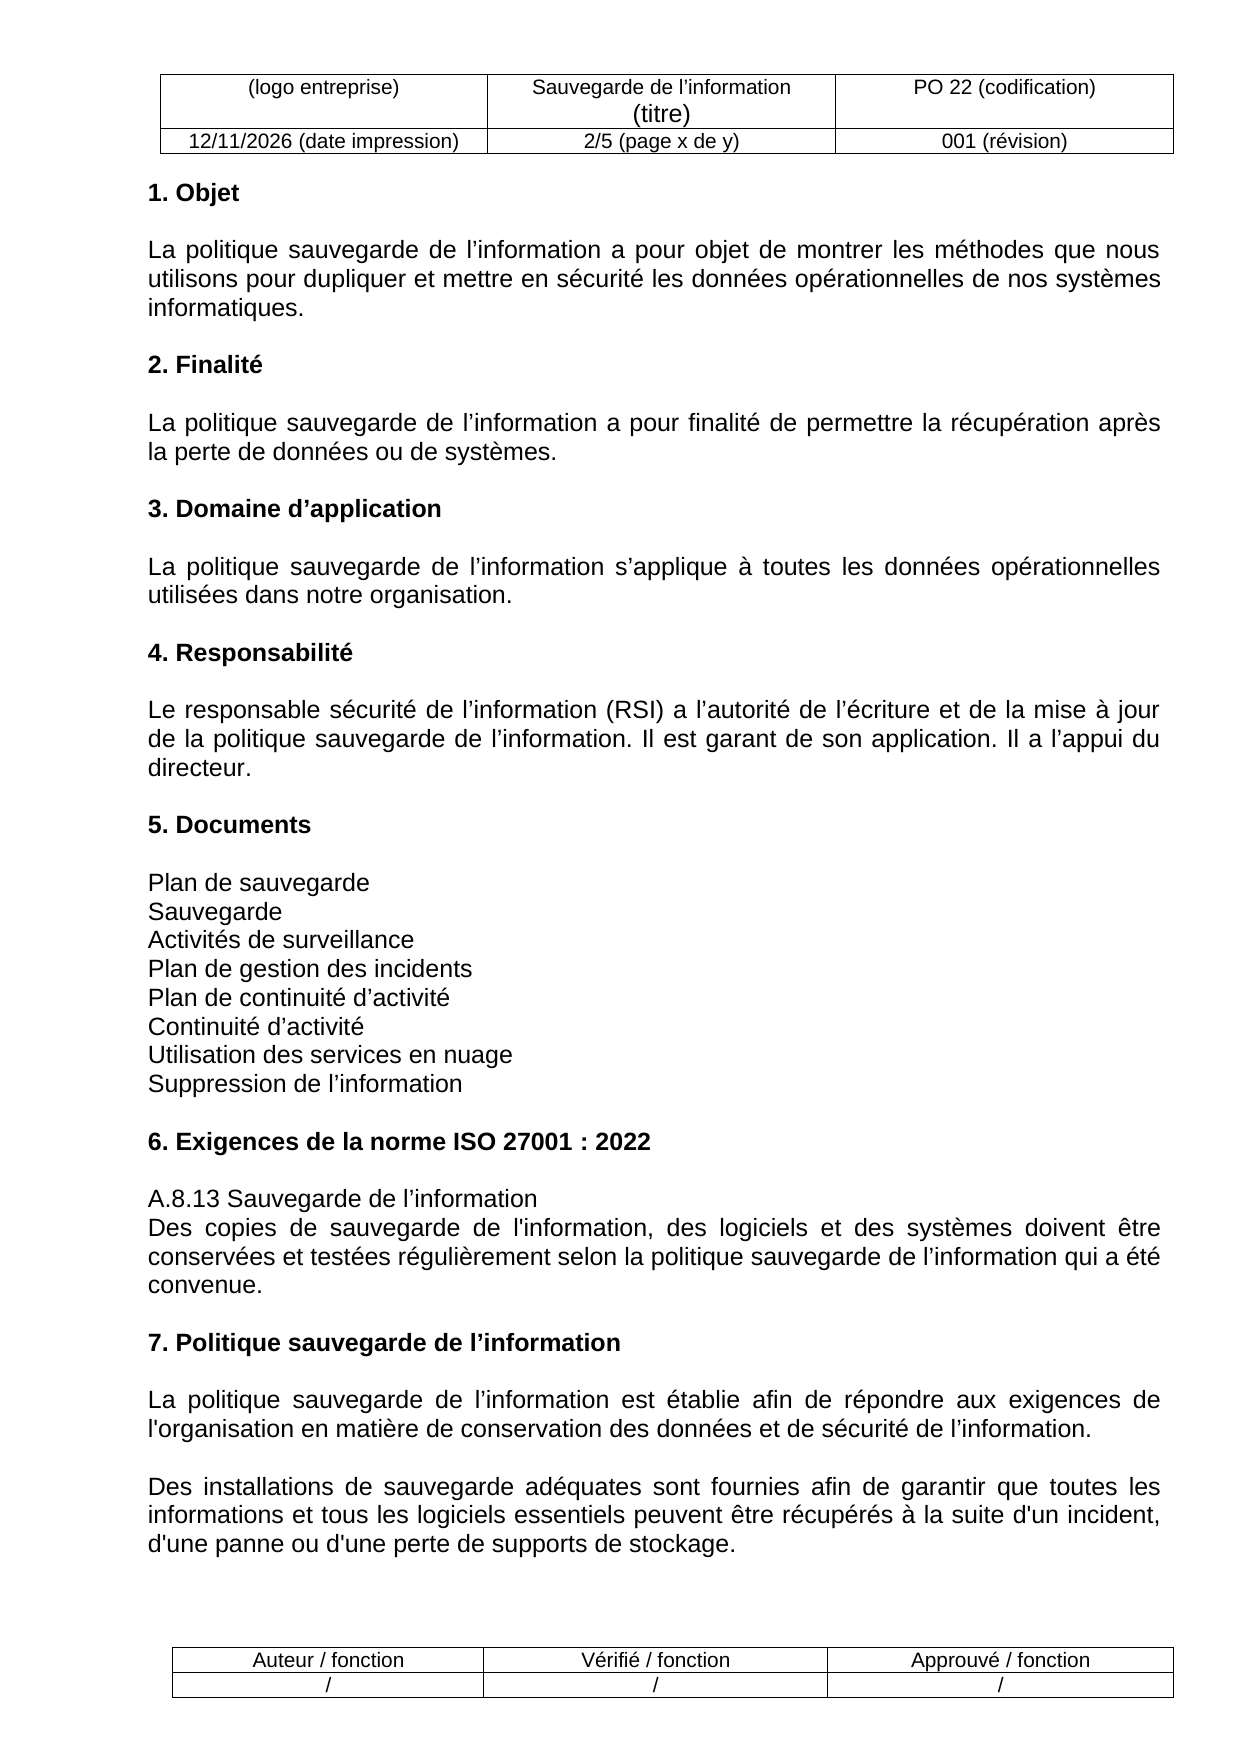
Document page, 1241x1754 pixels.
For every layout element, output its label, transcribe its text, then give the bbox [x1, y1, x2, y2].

text Des copies de sauvegarde de l'information, des logiciels et des systèmes doivent être conservées et testées régulièrement selon la politique sauvegarde de l’information qui a été convenue. [148, 1213, 1162, 1299]
text 4. Responsabilité [148, 638, 1162, 666]
text Utilisation des services en nuage [148, 1040, 1162, 1069]
text Le responsable sécurité de l’information (RSI) a l’autorité de l’écriture et de la mise à jour de la politique sauvegarde de l’information. Il est garant de son application. Il a l’appui du directeur. [148, 695, 1162, 781]
text La politique sauvegarde de l’information a pour finalité de permettre la récupération après la perte de données ou de systèmes. [148, 408, 1162, 465]
text 3. Domaine d’application [148, 494, 1162, 523]
text La politique sauvegarde de l’information est établie afin de répondre aux exigences de l'organisation en matière de conservation des données et de sécurité de l’information. [148, 1385, 1162, 1443]
text 7. Politique sauvegarde de l’information [148, 1328, 1162, 1356]
text Continuité d’activité [148, 1011, 1162, 1040]
text La politique sauvegarde de l’information s’applique à toutes les données opérationnelles utilisées dans notre organisation. [148, 551, 1162, 609]
text La politique sauvegarde de l’information a pour objet de montrer les méthodes que nous utilisons pour dupliquer et mettre en sécurité les données opérationnelles de nos systèmes informatiques. [148, 235, 1162, 321]
text Activités de surveillance [148, 925, 1162, 954]
text 1. Objet [148, 178, 1162, 206]
text Plan de continuité d’activité [148, 983, 1162, 1011]
text Plan de gestion des incidents [148, 954, 1162, 983]
text 2. Finalité [148, 350, 1162, 379]
text 5. Documents [148, 810, 1162, 839]
text Des installations de sauvegarde adéquates sont fournies afin de garantir que toutes les informations et tous les logiciels essentiels peuvent être récupérés à la suite d'un incident, d'une panne ou d'une perte de supports de stockage. [148, 1471, 1162, 1558]
text Suppression de l’information [148, 1069, 1162, 1098]
text Plan de sauvegarde [148, 868, 1162, 896]
text Sauvegarde [148, 896, 1162, 925]
text 6. Exigences de la norme ISO 27001 : 2022 [148, 1126, 1162, 1155]
text A.8.13 Sauvegarde de l’information [148, 1184, 1162, 1213]
